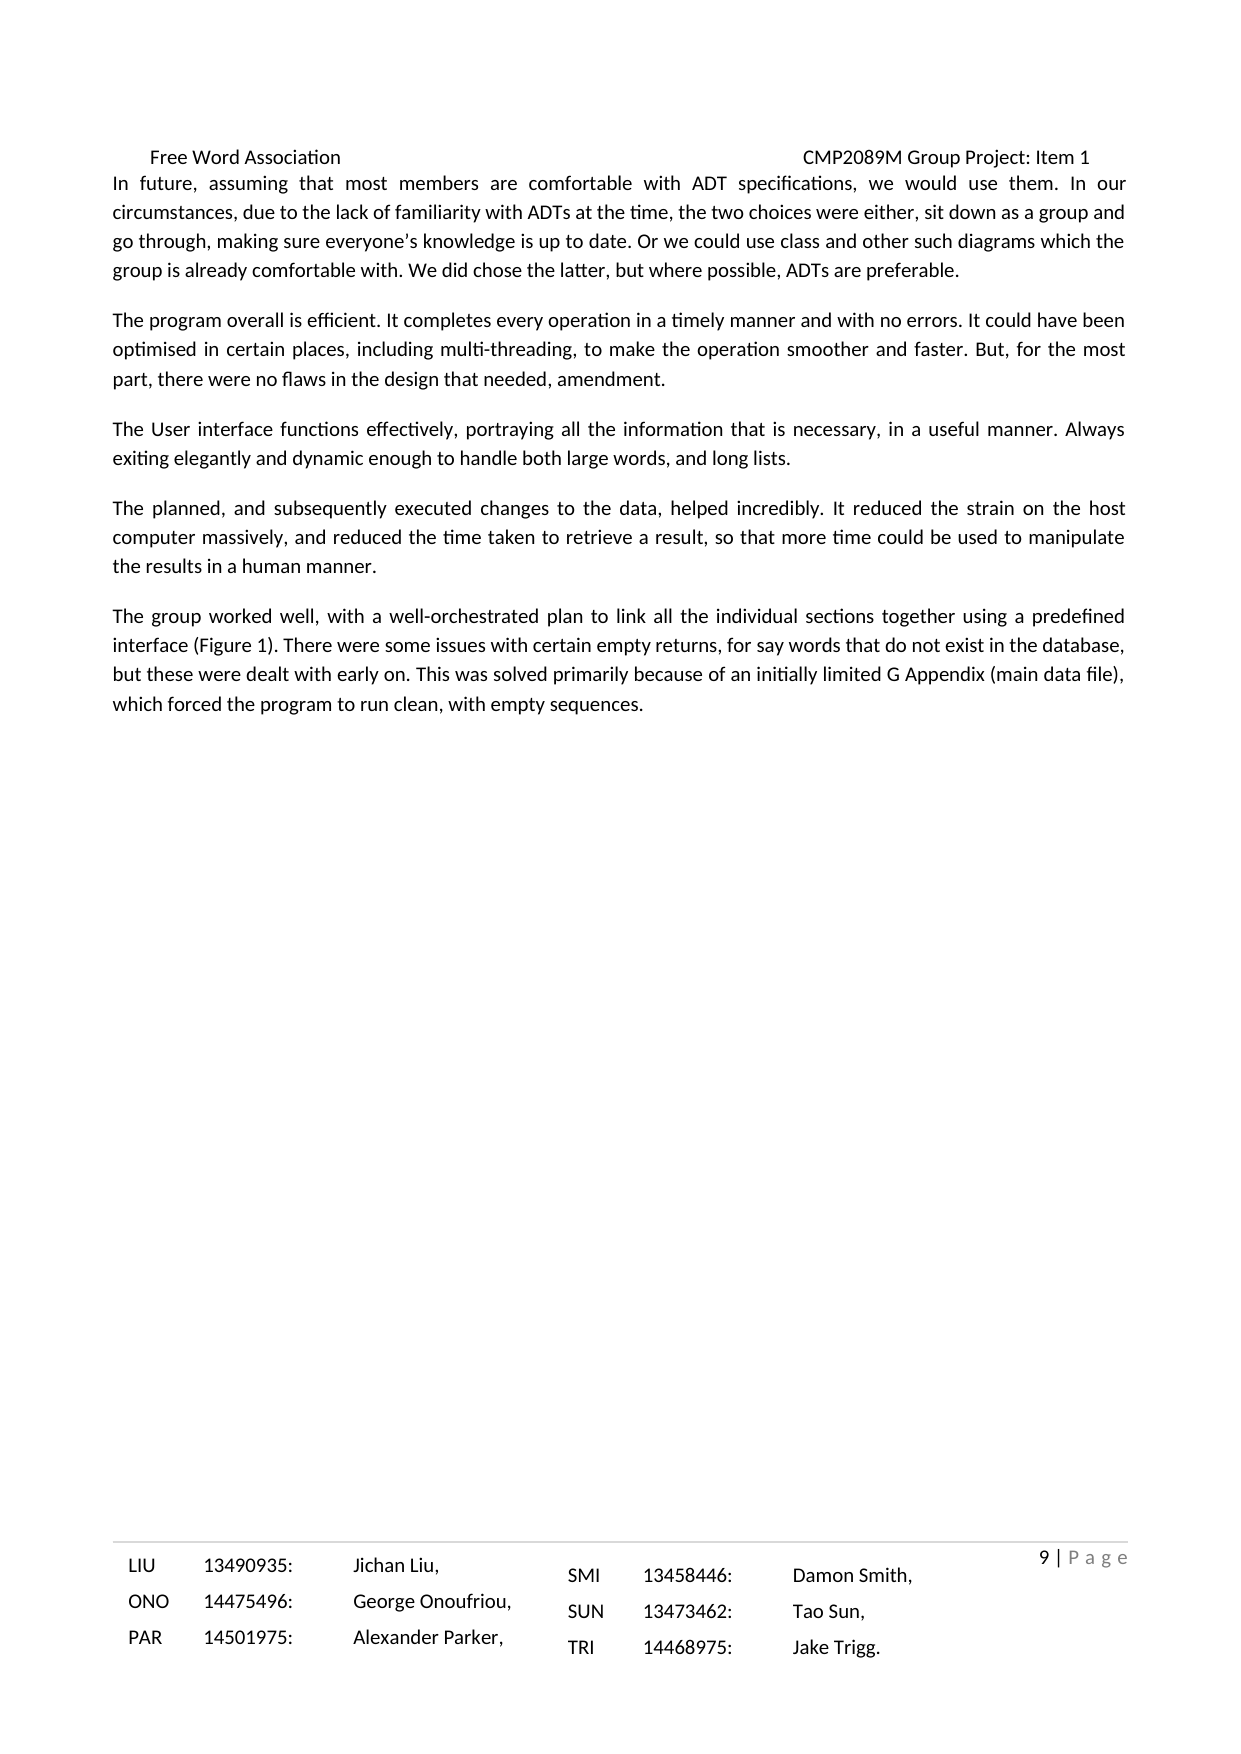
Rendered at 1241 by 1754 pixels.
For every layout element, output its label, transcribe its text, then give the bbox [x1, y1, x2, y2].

text The group worked well, with a well-orchestrated plan to link all the individual sections together using a predefined interface (Figure 1). There were some issues with certain empty returns, for say words that do not exist in the database, but these were dealt with early on. This was solved primarily because of an initially limited G Appendix (main data file), which forced the program to run clean, with empty sequences. [112, 603, 1128, 716]
text The planned, and subsequently executed changes to the data, helped incredibly. It reduced the strain on the host computer massively, and reduced the time taken to retrieve a result, so that more time could be used to manipulate the results in a human manner. [112, 495, 1128, 579]
text The program overall is efficient. It completes every operation in a timely manner and with no errors. It could have been optimised in certain places, including multi-threading, to make the operation smoother and faster. But, for the most part, there were no flaws in the design that needed, amendment. [112, 307, 1128, 391]
text The User interface functions effectively, portraying all the information that is necessary, in a useful manner. Always exiting elegantly and dynamic enough to handle both large words, and long lists. [112, 416, 1128, 470]
text In future, assuming that most members are comfortable with ADT specifications, we would use them. In our circumstances, due to the lack of familiarity with ADTs at the time, the two choices were either, sit down as a group and go through, making sure everyone’s knowledge is up to date. Or we could use class and other such diagrams which the group is already comfortable with. We did chose the latter, but where possible, ADTs are preferable. [112, 170, 1128, 283]
